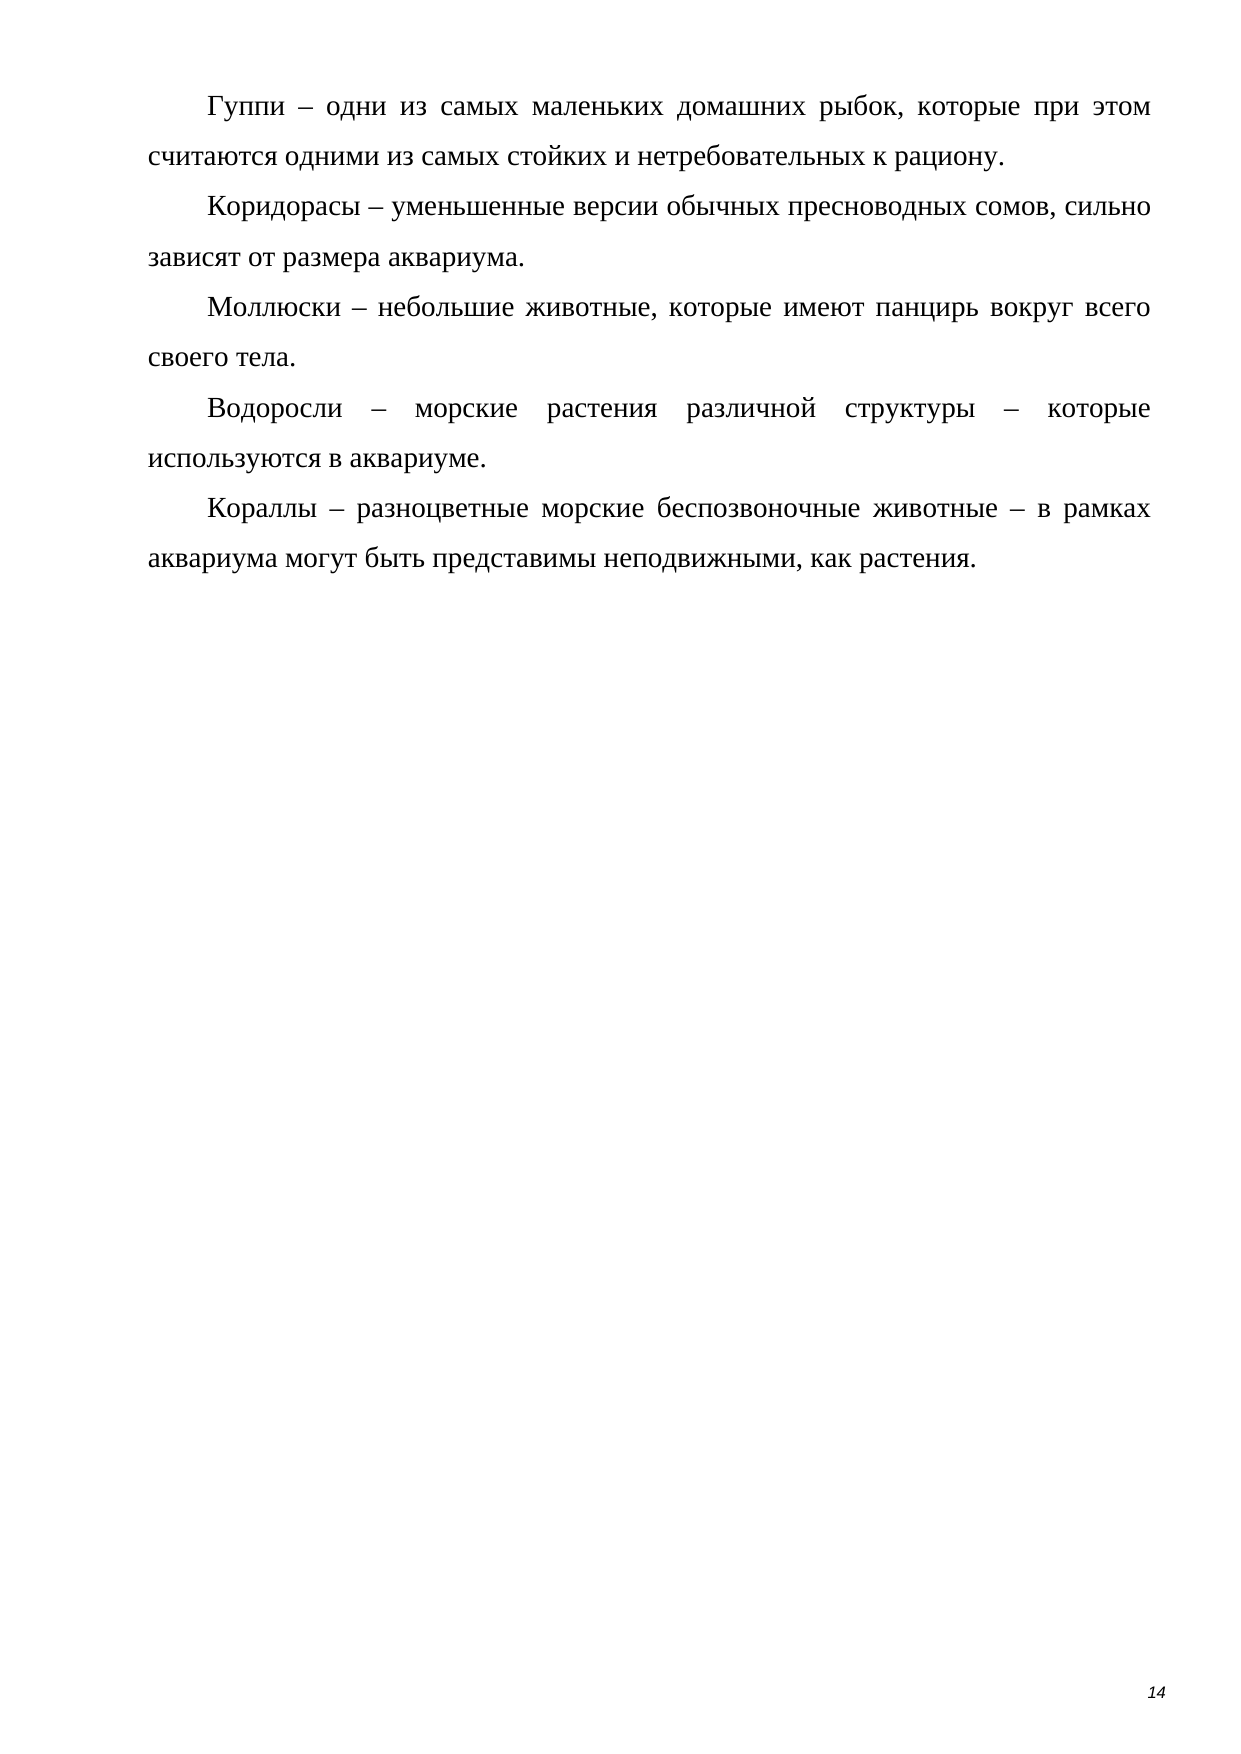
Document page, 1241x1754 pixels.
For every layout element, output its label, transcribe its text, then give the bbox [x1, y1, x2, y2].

text Гуппи – одни из самых маленьких домашних рыбок, которые при этом считаются одними из самых стойких и нетребовательных к рациону. [148, 88, 1152, 172]
text Моллюски – небольшие животные, которые имеют панцирь вокруг всего своего тела. [148, 289, 1152, 373]
text Коридорасы – уменьшенные версии обычных пресноводных сомов, сильно зависят от размера аквариума. [148, 188, 1152, 272]
text Кораллы – разноцветные морские беспозвоночные животные – в рамках аквариума могут быть представимы неподвижными, как растения. [148, 490, 1152, 574]
text Водоросли – морские растения различной структуры – которые используются в аквариуме. [148, 390, 1152, 473]
